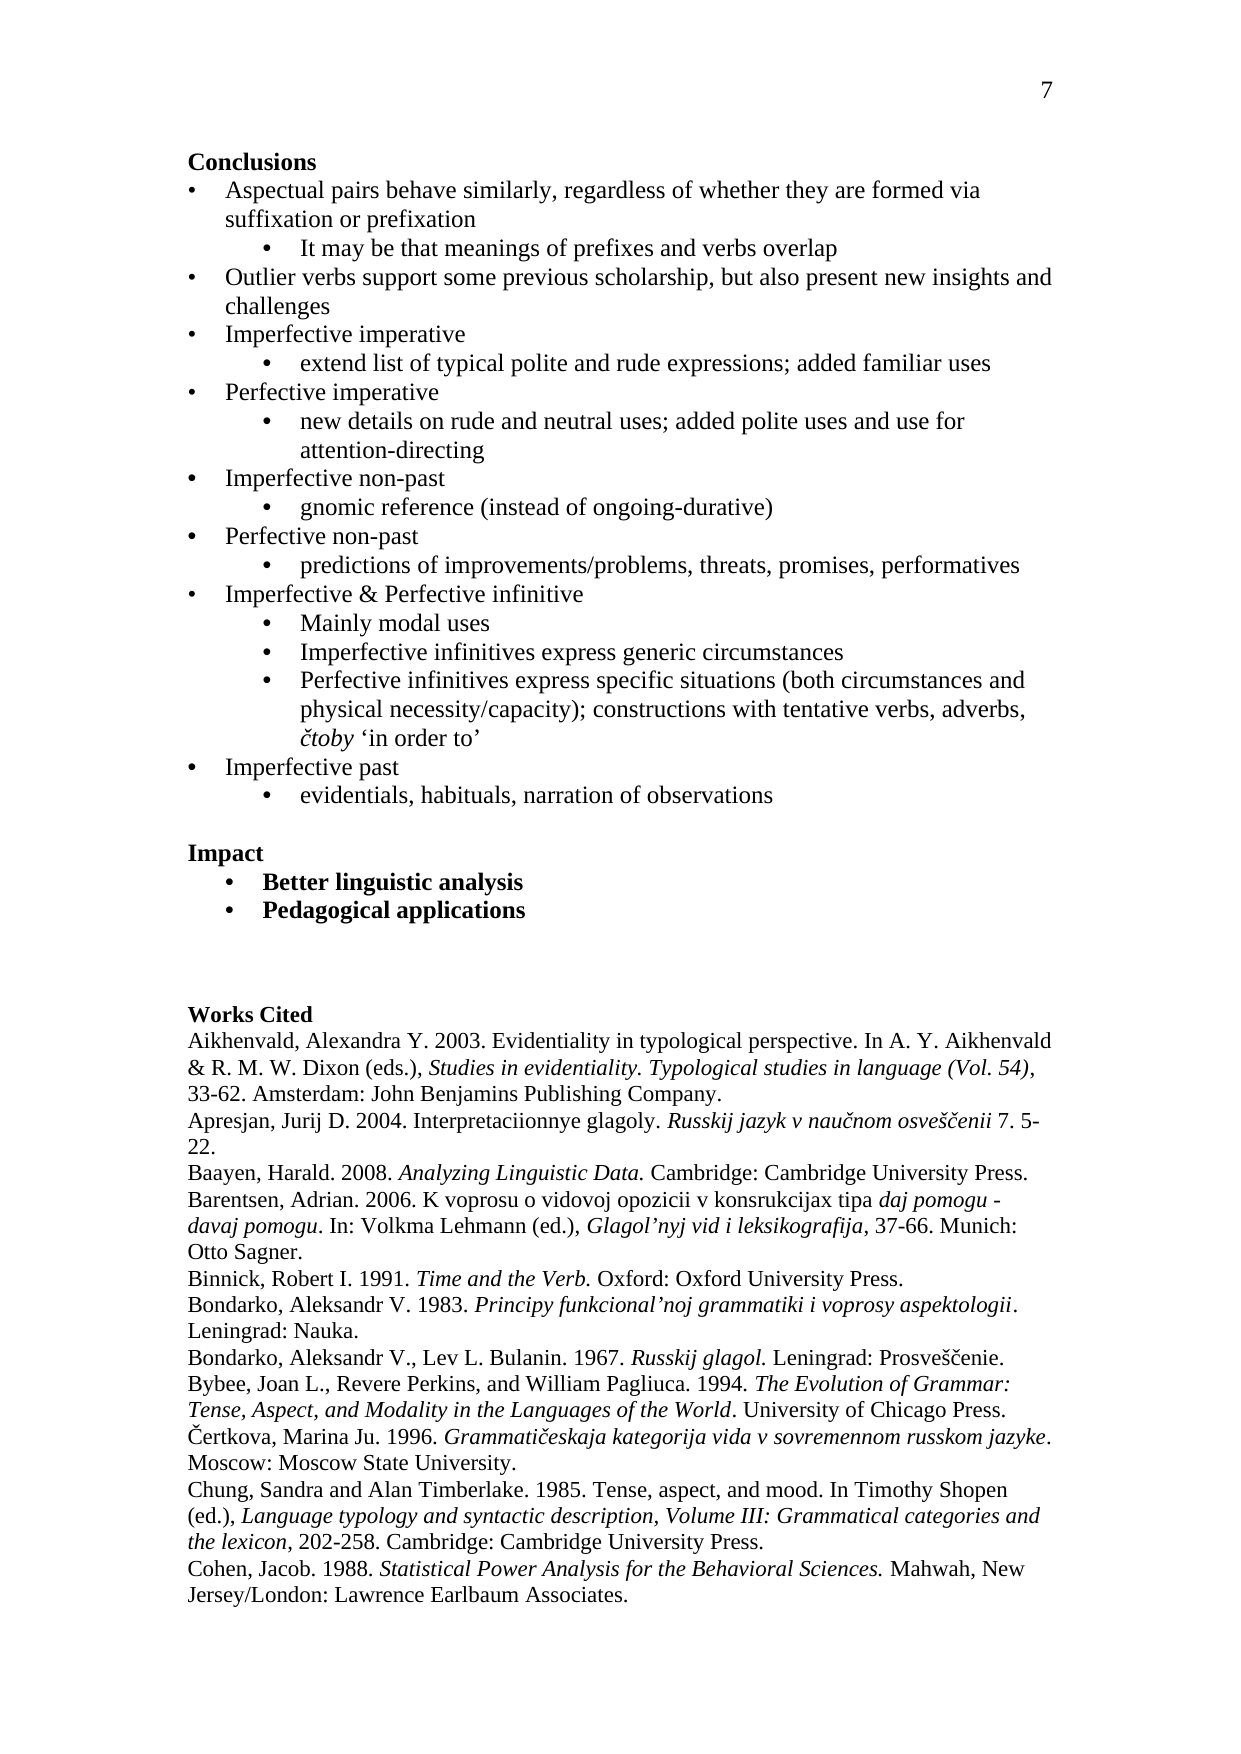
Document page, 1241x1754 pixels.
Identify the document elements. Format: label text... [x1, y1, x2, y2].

list Mainly modal uses [262, 608, 1053, 636]
list It may be that meanings of prefixes and verbs overlap [262, 233, 1053, 262]
list Perfective infinitives express specific situations (both circumstances and physical necessity/capacity); constructions with tentative verbs, adverbs, čtoby ‘in order to’ [262, 665, 1053, 752]
text Cohen, Jacob. 1988. Statistical Power Analysis for the Behavioral Sciences. Mahwah, New Jersey/London: Lawrence Earlbaum Associates. [187, 1555, 1053, 1607]
list Imperfective past [187, 752, 1053, 781]
text Čertkova, Marina Ju. 1996. Grammatičeskaja kategorija vida v sovremennom russkom jazyke. Moscow: Moscow State University. [187, 1423, 1053, 1476]
list Better linguistic analysis [225, 867, 1053, 896]
list gnomic reference (instead of ongoing-durative) [262, 492, 1053, 521]
list Aspectual pairs behave similarly, regardless of whether they are formed via suffixation or prefixation [187, 176, 1053, 233]
text Binnick, Robert I. 1991. Time and the Verb. Oxford: Oxford University Press. [187, 1265, 1053, 1291]
list Perfective non-past [187, 521, 1053, 550]
list Imperfective non-past [187, 463, 1053, 492]
text Conclusions [187, 147, 1053, 176]
list predictions of improvements/problems, threats, promises, performatives [262, 550, 1053, 579]
text Chung, Sandra and Alan Timberlake. 1985. Tense, aspect, and mood. In Timothy Shopen (ed.), Language typology and syntactic description, Volume III: Grammatical categories and the lexicon, 202-258. Cambridge: Cambridge University Press. [187, 1476, 1053, 1555]
list Imperfective infinitives express generic circumstances [262, 636, 1053, 665]
list Imperfective imperative [187, 319, 1053, 348]
list Imperfective & Perfective infinitive [187, 579, 1053, 608]
list Pedagogical applications [225, 896, 1053, 924]
list Outlier verbs support some previous scholarship, but also present new insights and challenges [187, 262, 1053, 319]
list evidentials, habituals, narration of observations [262, 781, 1053, 809]
list new details on rude and neutral uses; added polite uses and use for attention-directing [262, 406, 1053, 463]
text Works Cited [187, 1001, 1053, 1028]
text Bondarko, Aleksandr V. 1983. Principy funkcional’noj grammatiki i voprosy aspektologii. Leningrad: Nauka. [187, 1291, 1053, 1344]
text Baayen, Harald. 2008. Analyzing Linguistic Data. Cambridge: Cambridge University Press. [187, 1159, 1053, 1186]
text Bondarko, Aleksandr V., Lev L. Bulanin. 1967. Russkij glagol. Leningrad: Prosveščenie. [187, 1344, 1053, 1370]
text Bybee, Joan L., Revere Perkins, and William Pagliuca. 1994. The Evolution of Grammar: Tense, Aspect, and Modality in the Languages of the World. University of Chicago Press. [187, 1370, 1053, 1423]
text Apresjan, Jurij D. 2004. Interpretaciionnye glagoly. Russkij jazyk v naučnom osveščenii 7. 5-22. [187, 1107, 1053, 1159]
text Barentsen, Adrian. 2006. K voprosu o vidovoj opozicii v konsrukcijax tipa daj pomogu - davaj pomogu. In: Volkma Lehmann (ed.), Glagol’nyj vid i leksikografija, 37-66. Munich: Otto Sagner. [187, 1186, 1053, 1265]
text Impact [187, 838, 1053, 867]
list extend list of typical polite and rude expressions; added familiar uses [262, 348, 1053, 377]
list Perfective imperative [187, 377, 1053, 406]
text Aikhenvald, Alexandra Y. 2003. Evidentiality in typological perspective. In A. Y. Aikhenvald & R. M. W. Dixon (eds.), Studies in evidentiality. Typological studies in language (Vol. 54), 33-62. Amsterdam: John Benjamins Publishing Company. [187, 1028, 1053, 1107]
